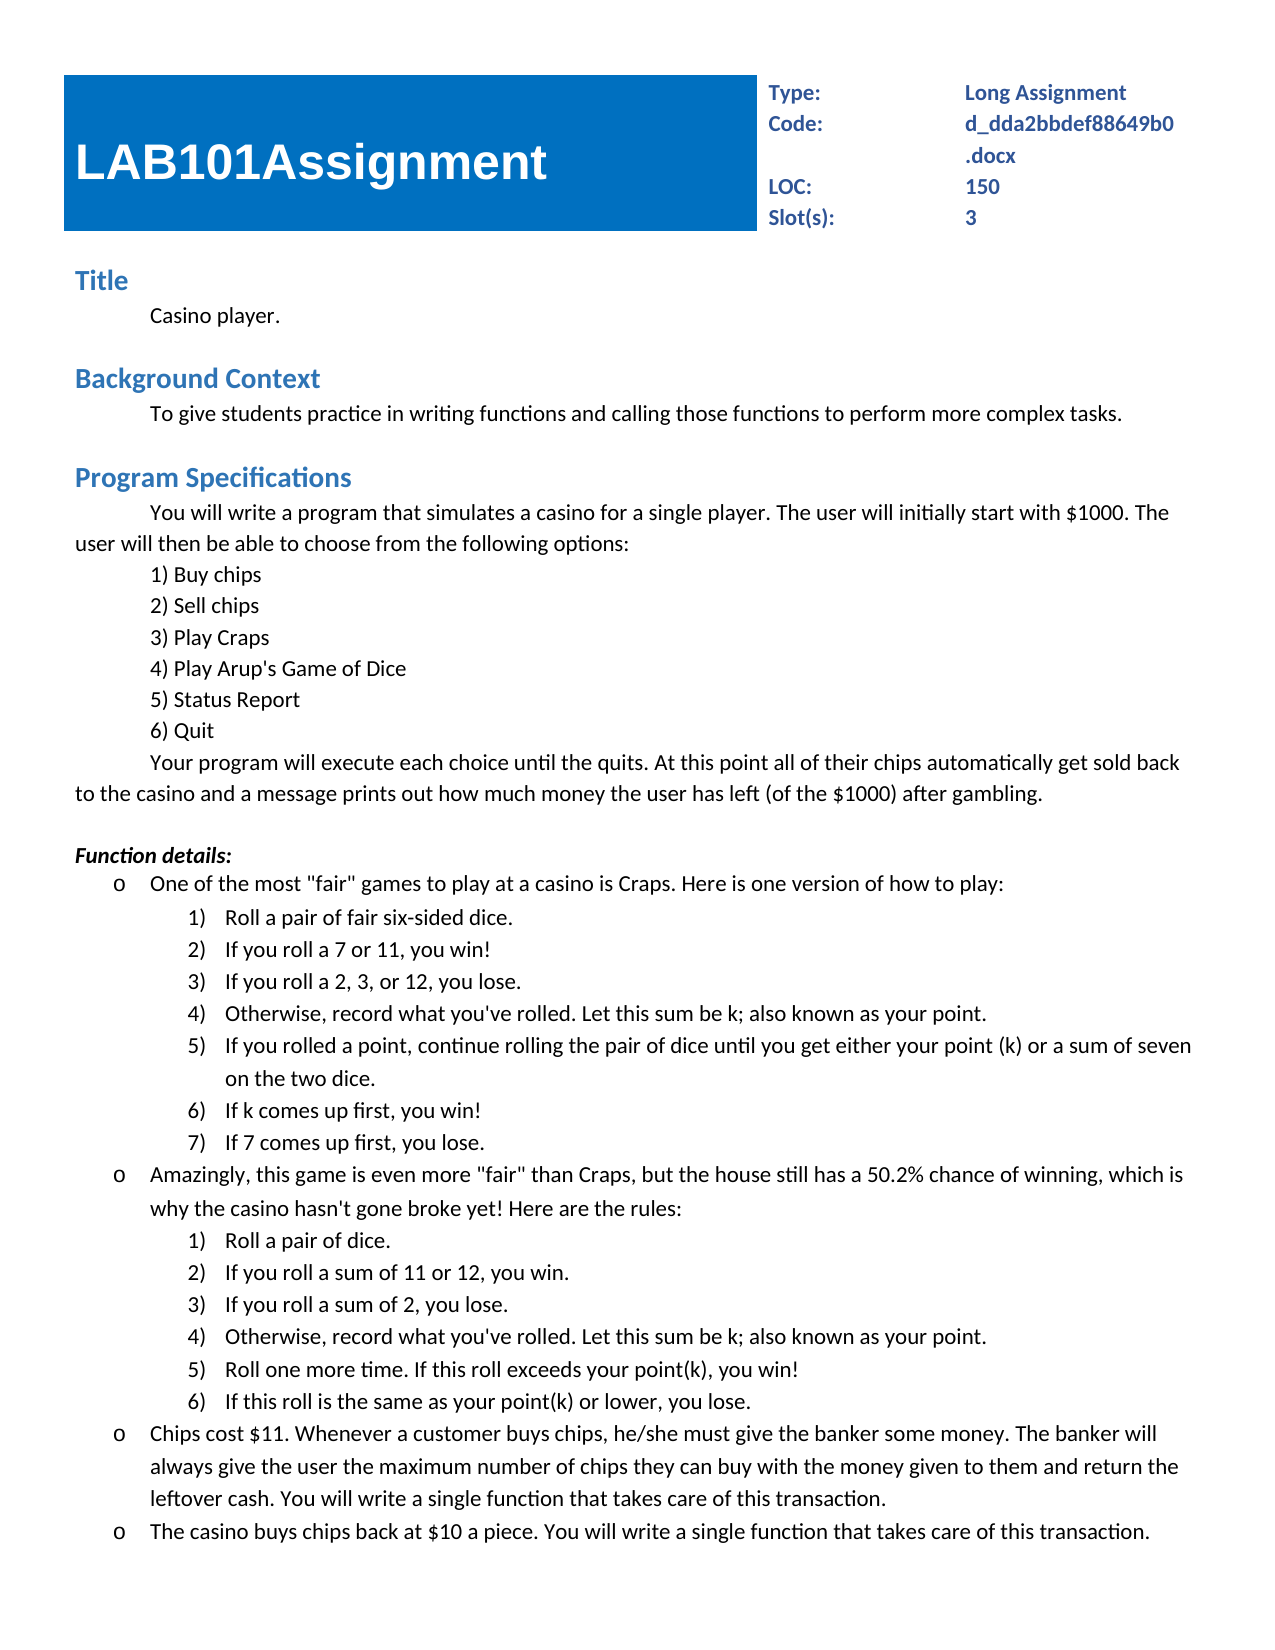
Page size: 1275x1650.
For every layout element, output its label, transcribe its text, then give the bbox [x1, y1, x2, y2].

list Otherwise, record what you've rolled. Let this sum be k; also known as your point. [187, 1322, 1200, 1351]
list One of the most "fair" games to play at a casino is Craps. Here is one version of how to play: [112, 869, 1200, 898]
text Background Context [75, 361, 1200, 396]
list Amazingly, this game is even more "fair" than Craps, but the house still has a 50.2% chance of winning, which is why the casino hasn't gone broke yet! Here are the rules: [112, 1160, 1200, 1222]
text 1) Buy chips [75, 557, 1200, 588]
text 5) Status Report [75, 682, 1200, 713]
text To give students practice in writing functions and calling those functions to perform more complex tasks. [75, 396, 1200, 427]
text 6) Quit [75, 713, 1200, 744]
list If you roll a 2, 3, or 12, you lose. [187, 967, 1200, 995]
list Chips cost $11. Whenever a customer buys chips, he/she must give the banker some money. The banker will always give the user the maximum number of chips they can buy with the money given to them and return the leftover cash. You will write a single function that takes care of this transaction. [112, 1419, 1200, 1513]
list Roll a pair of fair six-sided dice. [187, 903, 1200, 931]
text 2) Sell chips [75, 588, 1200, 619]
text You will write a program that simulates a casino for a single player. The user will initially start with $1000. The user will then be able to choose from the following options: [75, 494, 1200, 557]
text 4) Play Arup's Game of Dice [75, 651, 1200, 682]
table_cell Slot(s): [757, 200, 954, 231]
list The casino buys chips back at $10 a piece. You will write a single function that takes care of this transaction. [112, 1517, 1200, 1546]
list If you rolled a point, continue rolling the pair of dice until you get either your point (k) or a sum of seven on the two dice. [187, 1032, 1200, 1092]
list If you roll a 7 or 11, you win! [187, 935, 1200, 963]
table_header Long Assignment [954, 75, 1188, 106]
text Casino player. [75, 298, 1200, 329]
table_cell C.L.P0014 [954, 106, 1188, 169]
list If you roll a sum of 2, you lose. [187, 1290, 1200, 1318]
list Otherwise, record what you've rolled. Let this sum be k; also known as your point. [187, 999, 1200, 1027]
table_header Type: [757, 75, 954, 106]
text Function details: [75, 838, 1200, 869]
text Your program will execute each choice until the quits. At this point all of their chips automatically get sold back to the casino and a message prints out how much money the user has left (of the $1000) after gambling. [75, 744, 1200, 807]
text 3) Play Craps [75, 619, 1200, 651]
list If k comes up first, you win! [187, 1096, 1200, 1124]
list If this roll is the same as your point(k) or lower, you lose. [187, 1387, 1200, 1415]
list If 7 comes up first, you lose. [187, 1128, 1200, 1156]
text Title [75, 262, 1200, 298]
list If you roll a sum of 11 or 12, you win. [187, 1258, 1200, 1286]
table_cell LOC: [757, 169, 954, 200]
text Program Specifications [75, 459, 1200, 494]
table_cell Code: [757, 106, 954, 169]
list Roll a pair of dice. [187, 1226, 1200, 1254]
table_cell 150 [954, 169, 1188, 200]
table_header LAB101Assignment [64, 75, 757, 231]
list Roll one more time. If this roll exceeds your point(k), you win! [187, 1355, 1200, 1383]
table_cell 3 [954, 200, 1188, 231]
